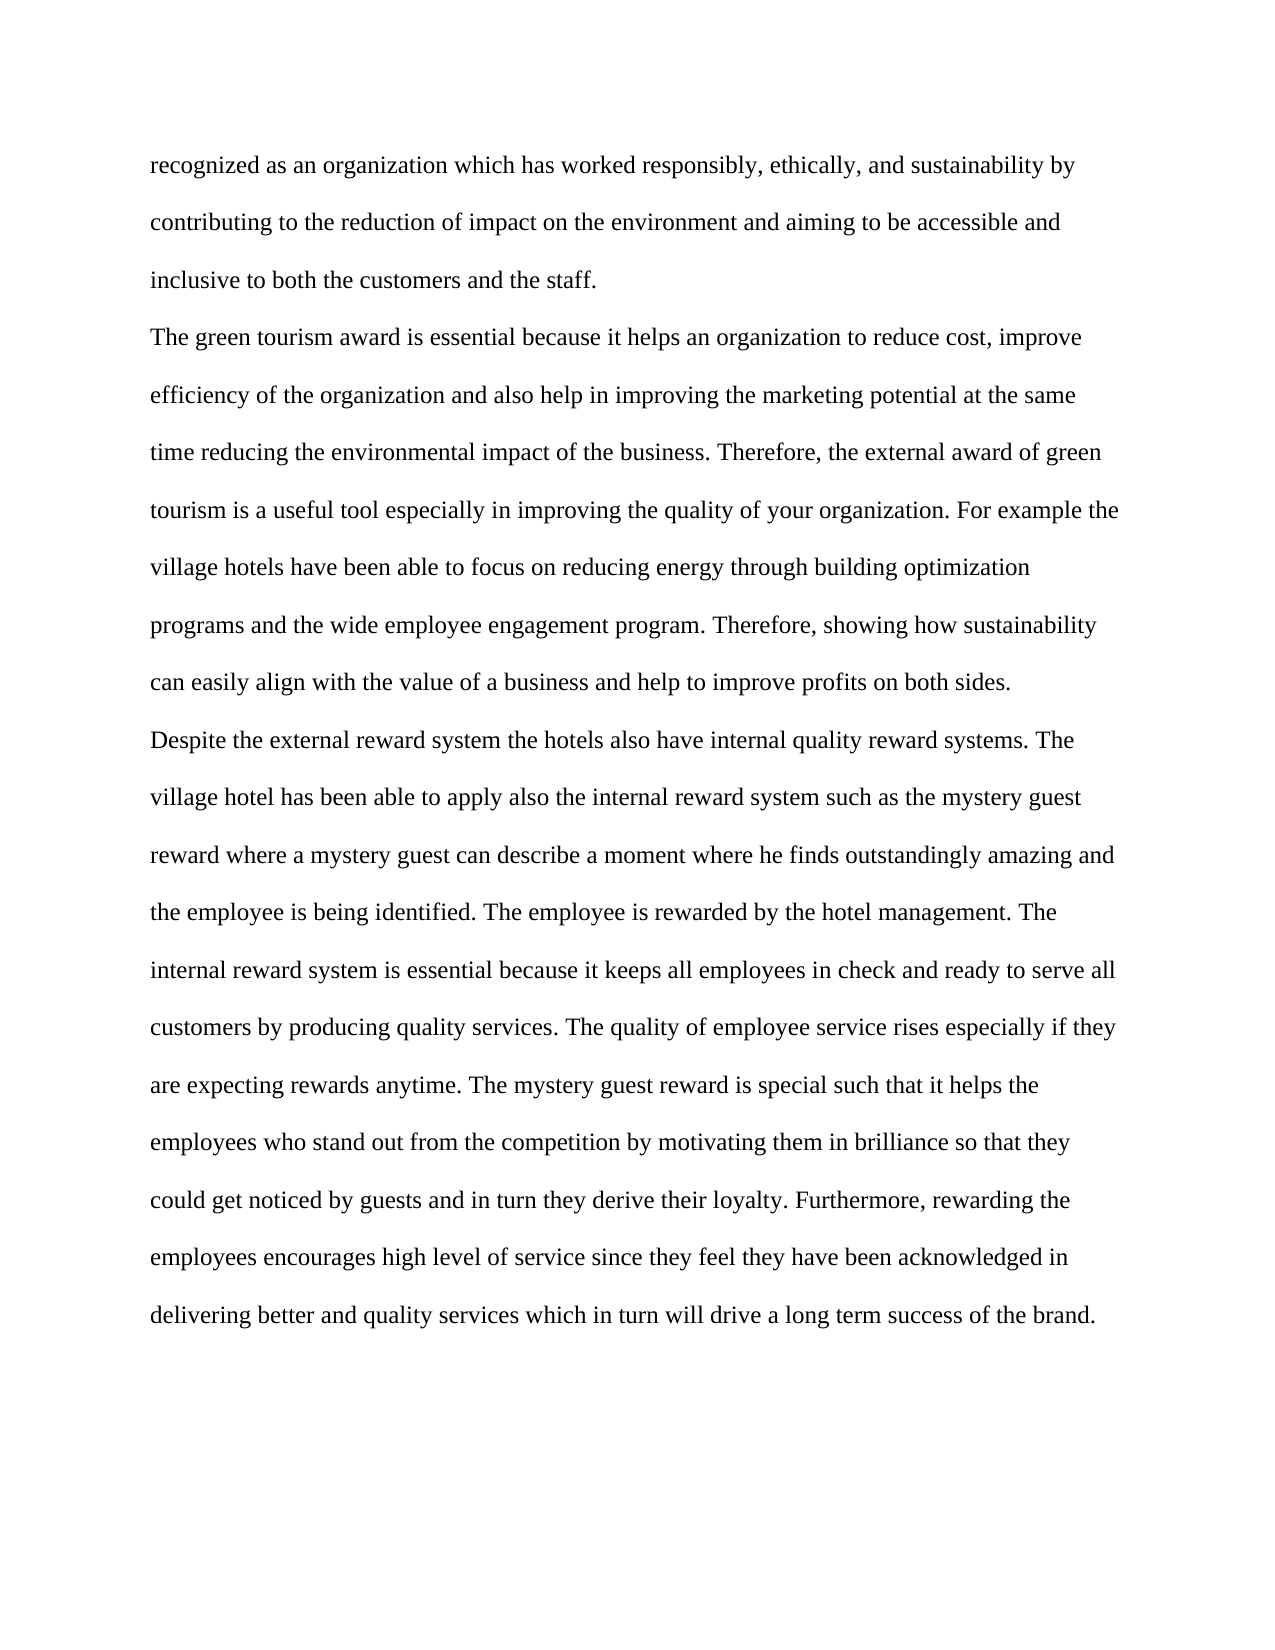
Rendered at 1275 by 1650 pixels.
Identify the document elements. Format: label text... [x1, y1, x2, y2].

text The green tourism award is essential because it helps an organization to reduce cost, improve efficiency of the organization and also help in improving the marketing potential at the same time reducing the environmental impact of the business. Therefore, the external award of green tourism is a useful tool especially in improving the quality of your organization. For example the village hotels have been able to focus on reducing energy through building optimization programs and the wide employee engagement program. Therefore, showing how sustainability can easily align with the value of a business and help to improve profits on both sides. [150, 322, 1125, 696]
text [150, 150, 1125, 294]
text Despite the external reward system the hotels also have internal quality reward systems. The village hotel has been able to apply also the internal reward system such as the mystery guest reward where a mystery guest can describe a moment where he finds outstandingly amazing and the employee is being identified. The employee is rewarded by the hotel management. The internal reward system is essential because it keeps all employees in check and ready to serve all customers by producing quality services. The quality of employee service rises especially if they are expecting rewards anytime. The mystery guest reward is special such that it helps the employees who stand out from the competition by motivating them in brilliance so that they could get noticed by guests and in turn they derive their loyalty. Furthermore, rewarding the employees encourages high level of service since they feel they have been acknowledged in delivering better and quality services which in turn will drive a long term success of the brand. [150, 725, 1125, 1329]
